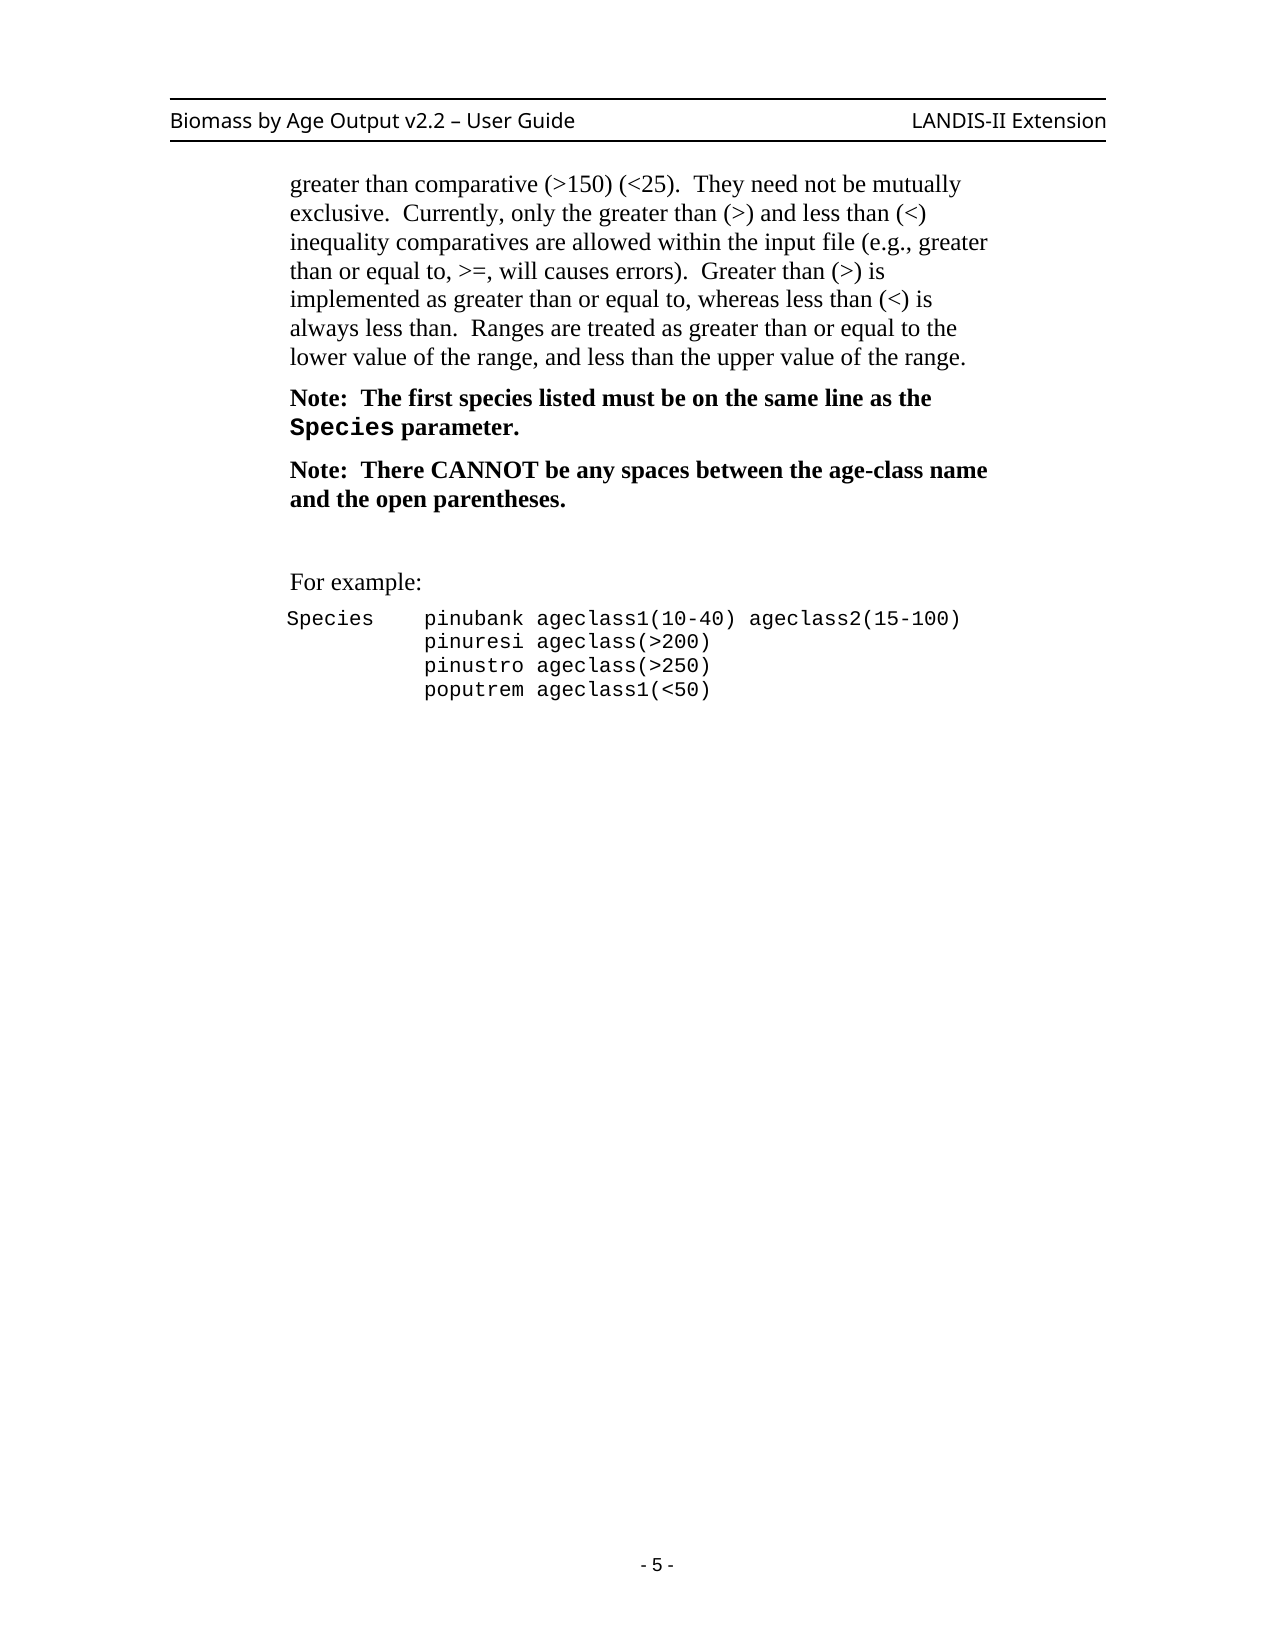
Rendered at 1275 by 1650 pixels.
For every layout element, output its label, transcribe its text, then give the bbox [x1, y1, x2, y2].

text Note: The first species listed must be on the same line as the Species parameter. [289, 383, 1001, 443]
text For example: [289, 567, 1001, 595]
text pinustro ageclass(>250) [286, 655, 1001, 679]
text Species pinubank ageclass1(10-40) ageclass2(15-100) [286, 608, 1001, 631]
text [289, 169, 1001, 371]
text Note: There CANNOT be any spaces between the age-class name and the open parentheses. [289, 455, 1001, 513]
text poputrem ageclass1(<50) [286, 679, 1001, 702]
text pinuresi ageclass(>200) [286, 631, 1001, 655]
